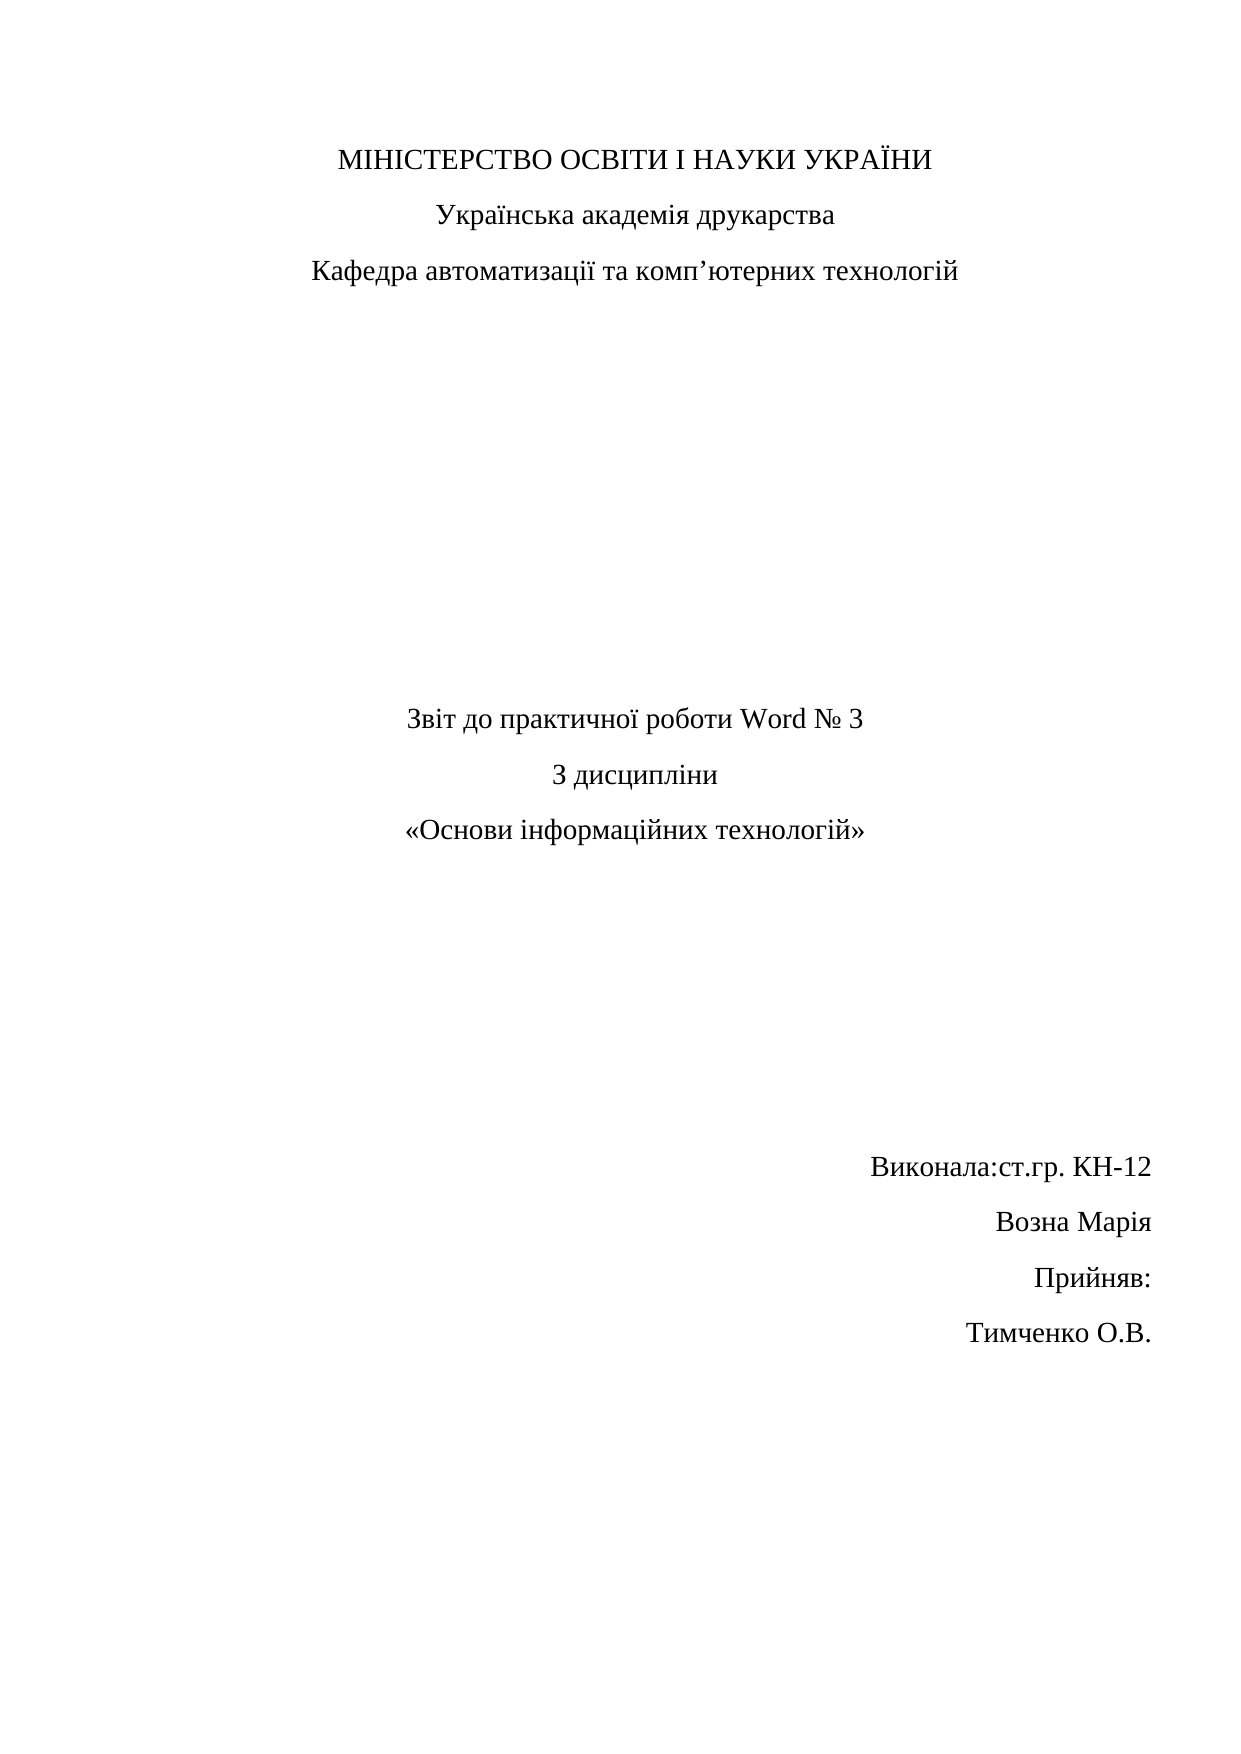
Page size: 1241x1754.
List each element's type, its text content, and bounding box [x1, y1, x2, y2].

text Возна Марія [118, 1204, 1152, 1238]
text Тимченко О.В. [118, 1315, 1152, 1349]
text «Основи інформаційних технологій» [118, 812, 1152, 846]
text Виконала:ст.гр. КН-12 [118, 1149, 1152, 1182]
text Кафедра автоматизації та комп’ютерних технологій [118, 253, 1152, 286]
text Українська академія друкарства [118, 197, 1152, 231]
text Звіт до практичної роботи Word № 3 [118, 701, 1152, 735]
text Прийняв: [118, 1260, 1152, 1293]
text З дисципліни [118, 757, 1152, 791]
text МІНІСТЕРСТВО ОСВІТИ І НАУКИ УКРАЇНИ [118, 142, 1152, 175]
